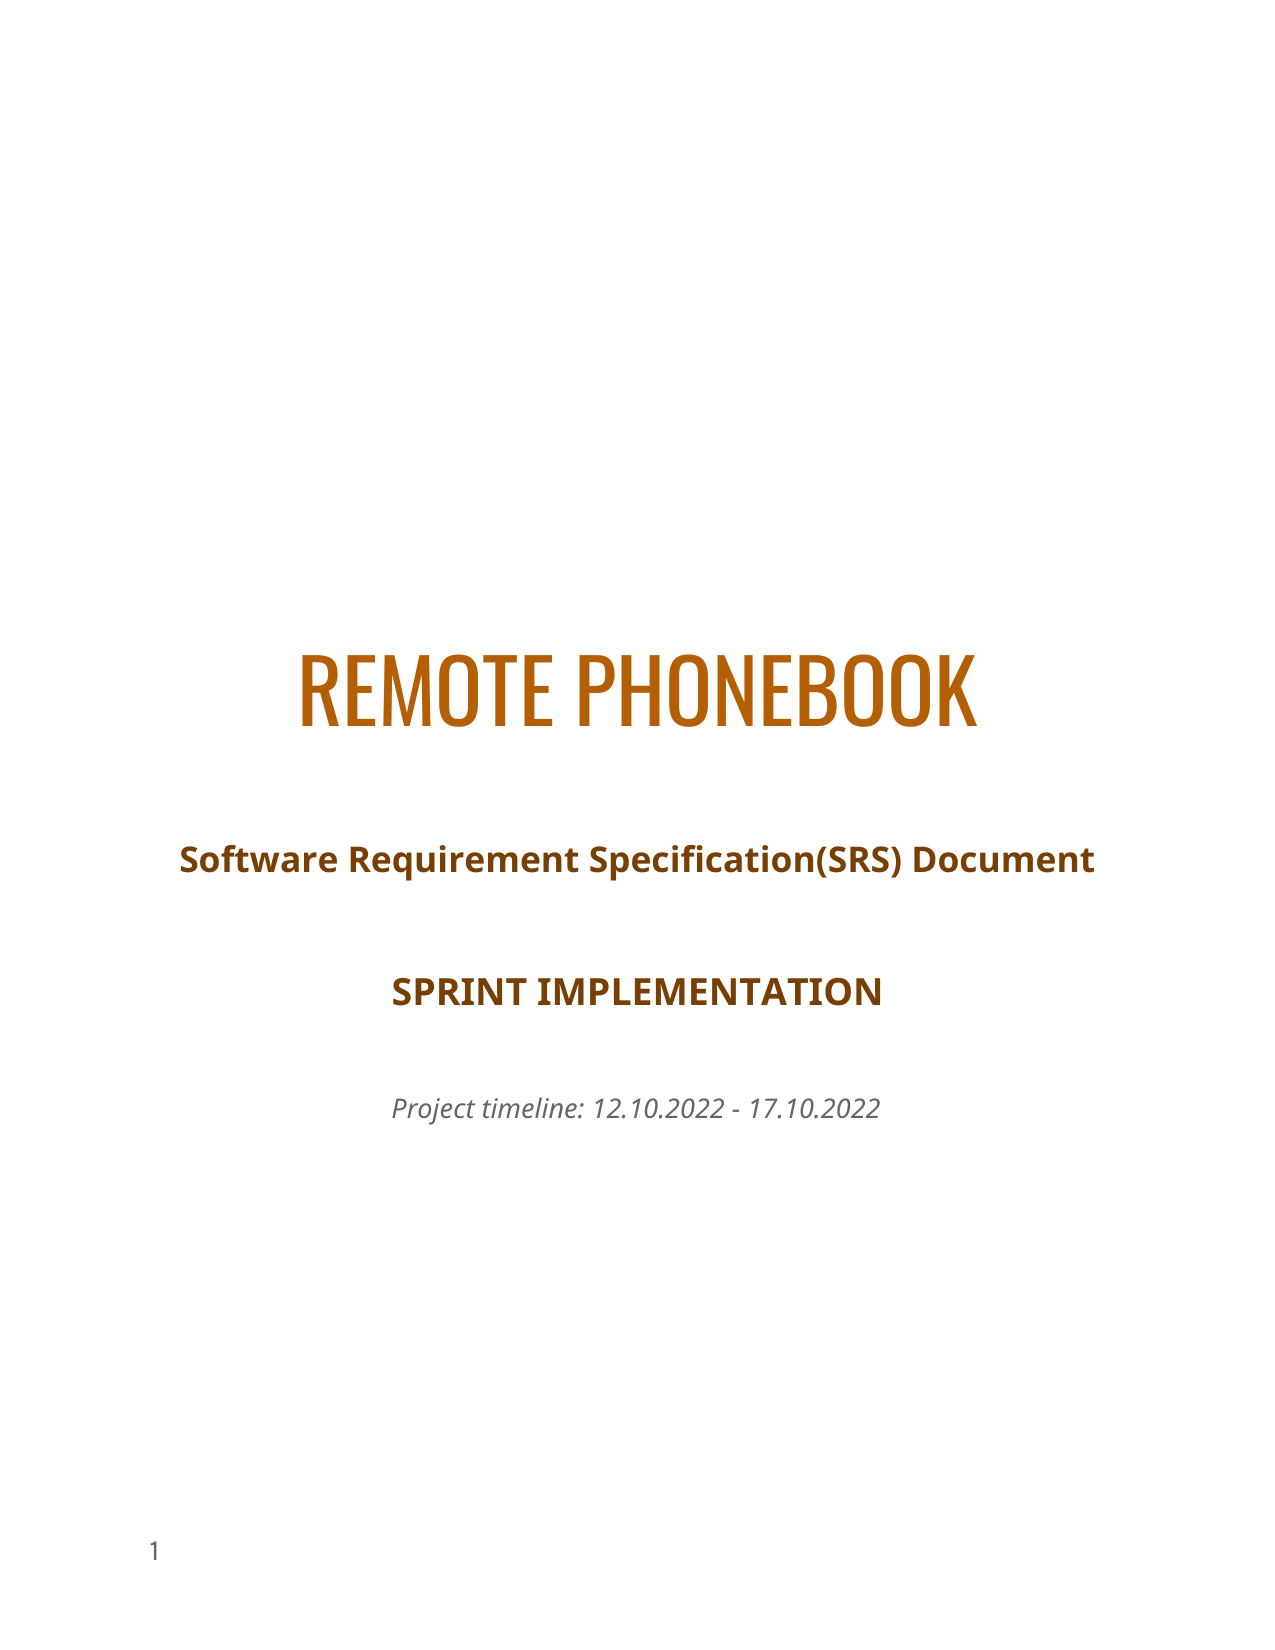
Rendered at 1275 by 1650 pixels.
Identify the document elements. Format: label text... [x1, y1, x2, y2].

subtitle Software Requirement Specification(SRS) Document [150, 834, 1125, 883]
title REMOTE PHONEBOOK [150, 622, 1125, 752]
subtitle SPRINT IMPLEMENTATION [150, 965, 1125, 1016]
subtitle Project timeline: 12.10.2022 - 17.10.2022 [150, 1090, 1125, 1127]
